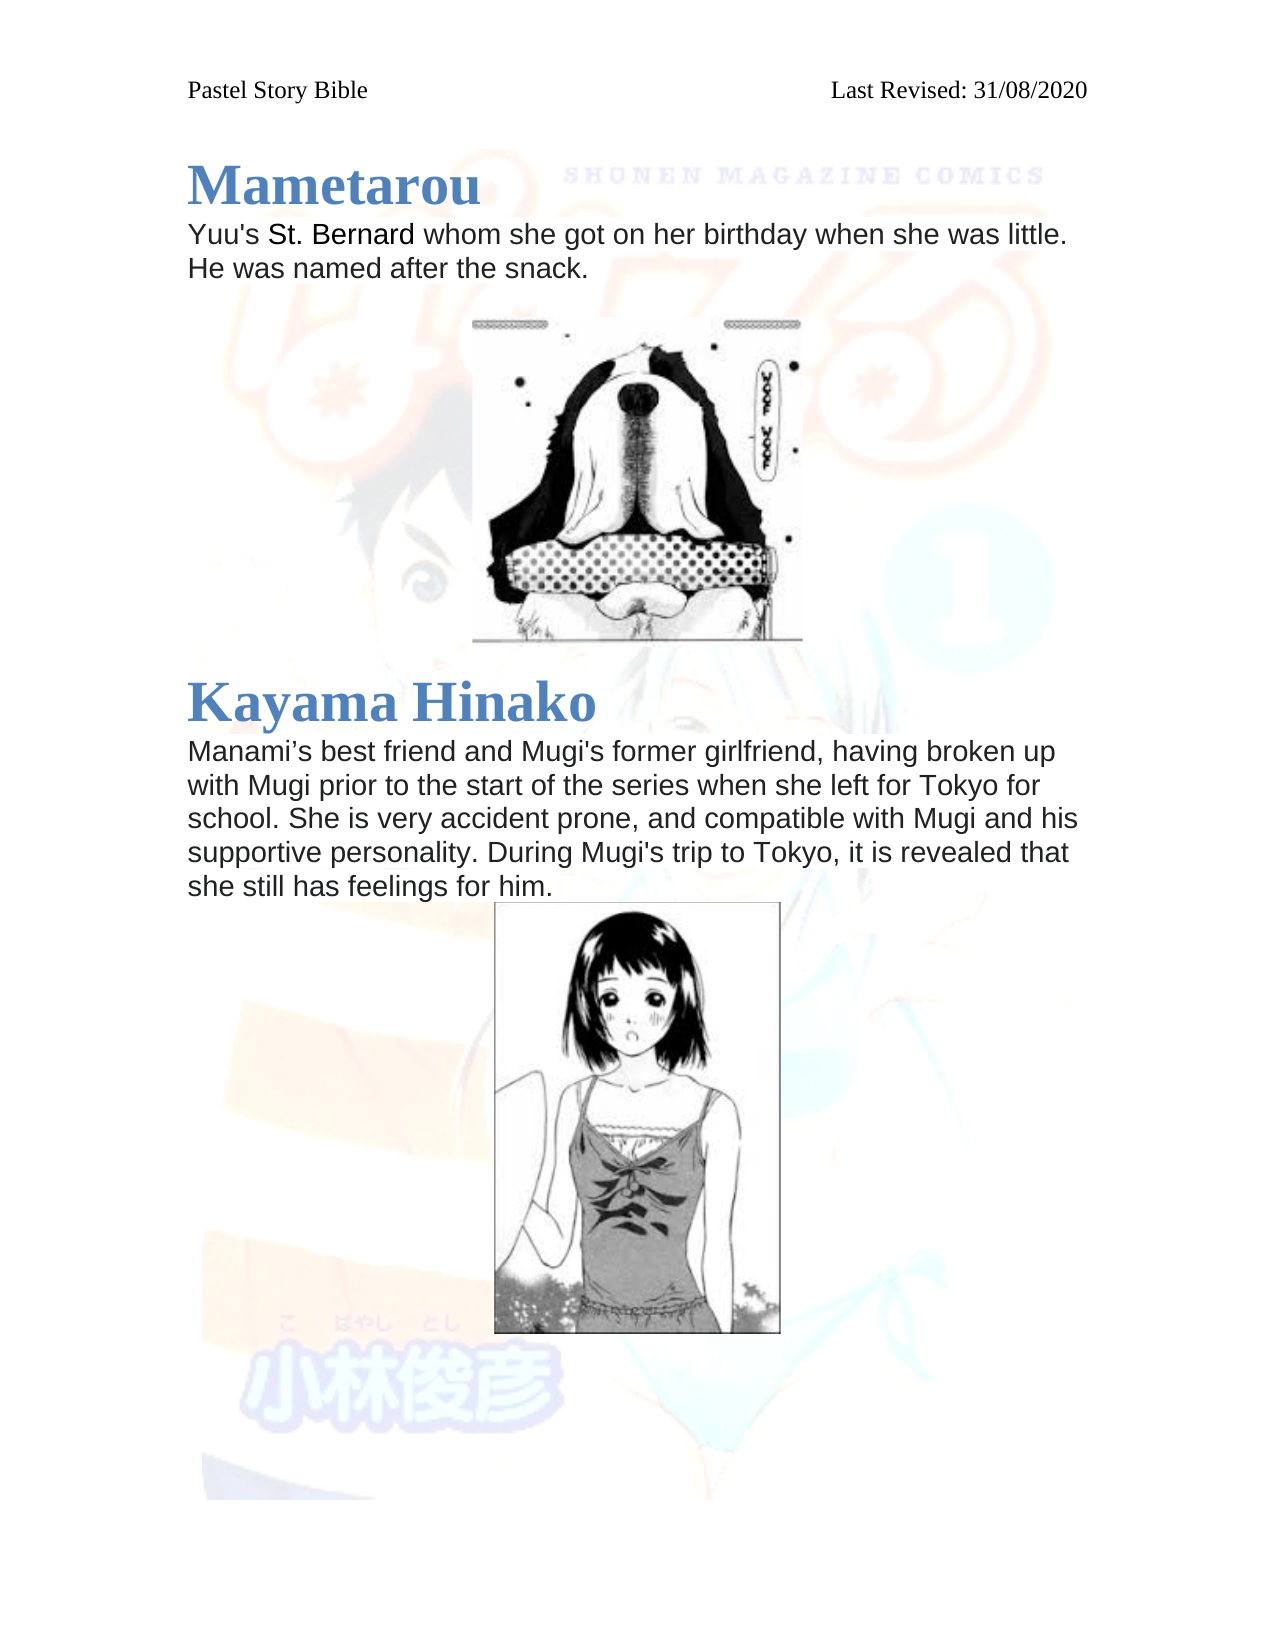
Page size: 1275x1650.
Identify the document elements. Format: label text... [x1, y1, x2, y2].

picture [472, 317, 803, 647]
subtitle Mametarou [187, 150, 1087, 217]
text Manami’s best friend and Mugi's former girlfriend, having broken up with Mugi prior to the start of the series when she left for Tokyo for school. She is very accident prone, and compatible with Mugi and his supportive personality. During Mugi's trip to Tokyo, it is revealed that she still has feelings for him. [187, 734, 1087, 902]
picture [494, 902, 781, 1334]
text Yuu's St. Bernard whom she got on her birthday when she was little. He was named after the snack. [589, 217, 1087, 284]
subtitle Kayama Hinako [187, 667, 1087, 734]
